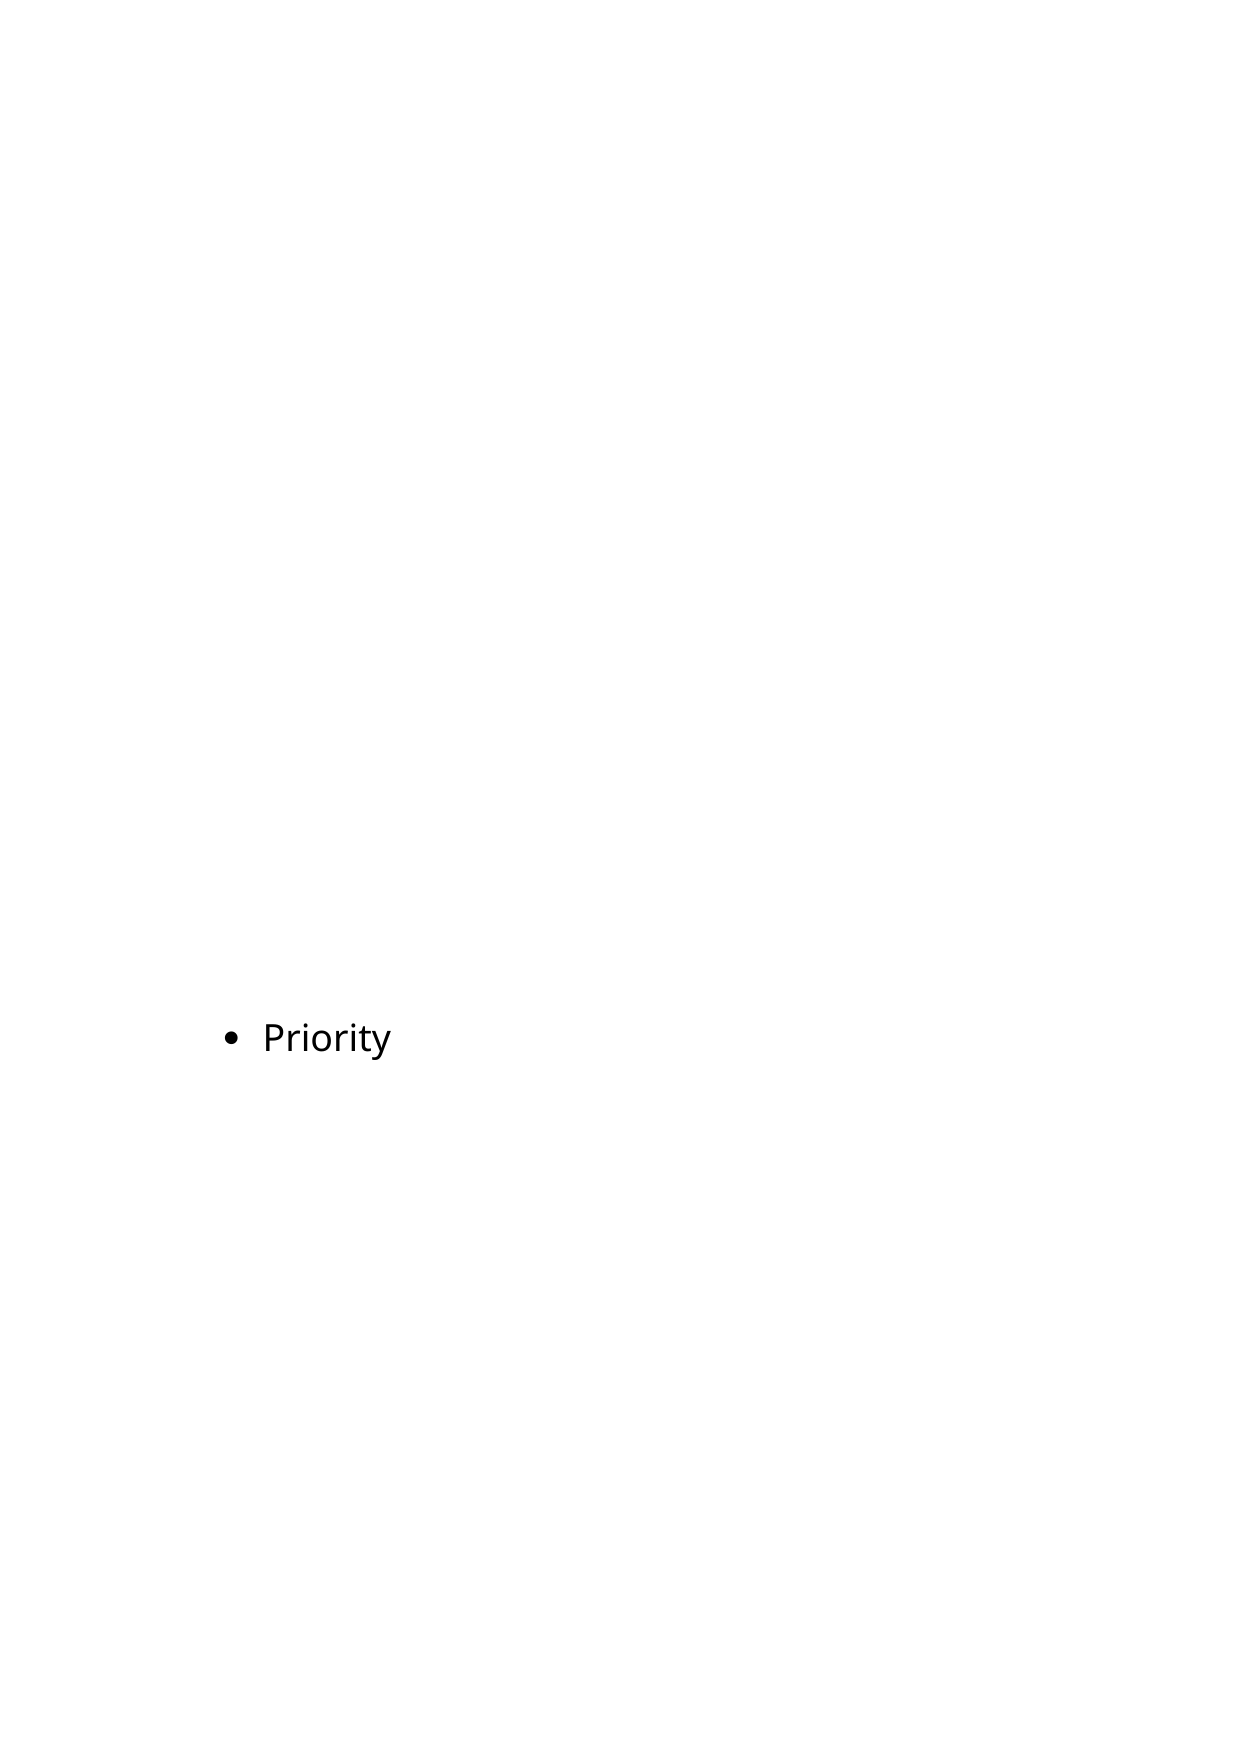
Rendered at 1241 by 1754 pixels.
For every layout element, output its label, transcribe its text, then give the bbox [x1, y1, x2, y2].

list Priority [225, 1011, 1053, 1062]
